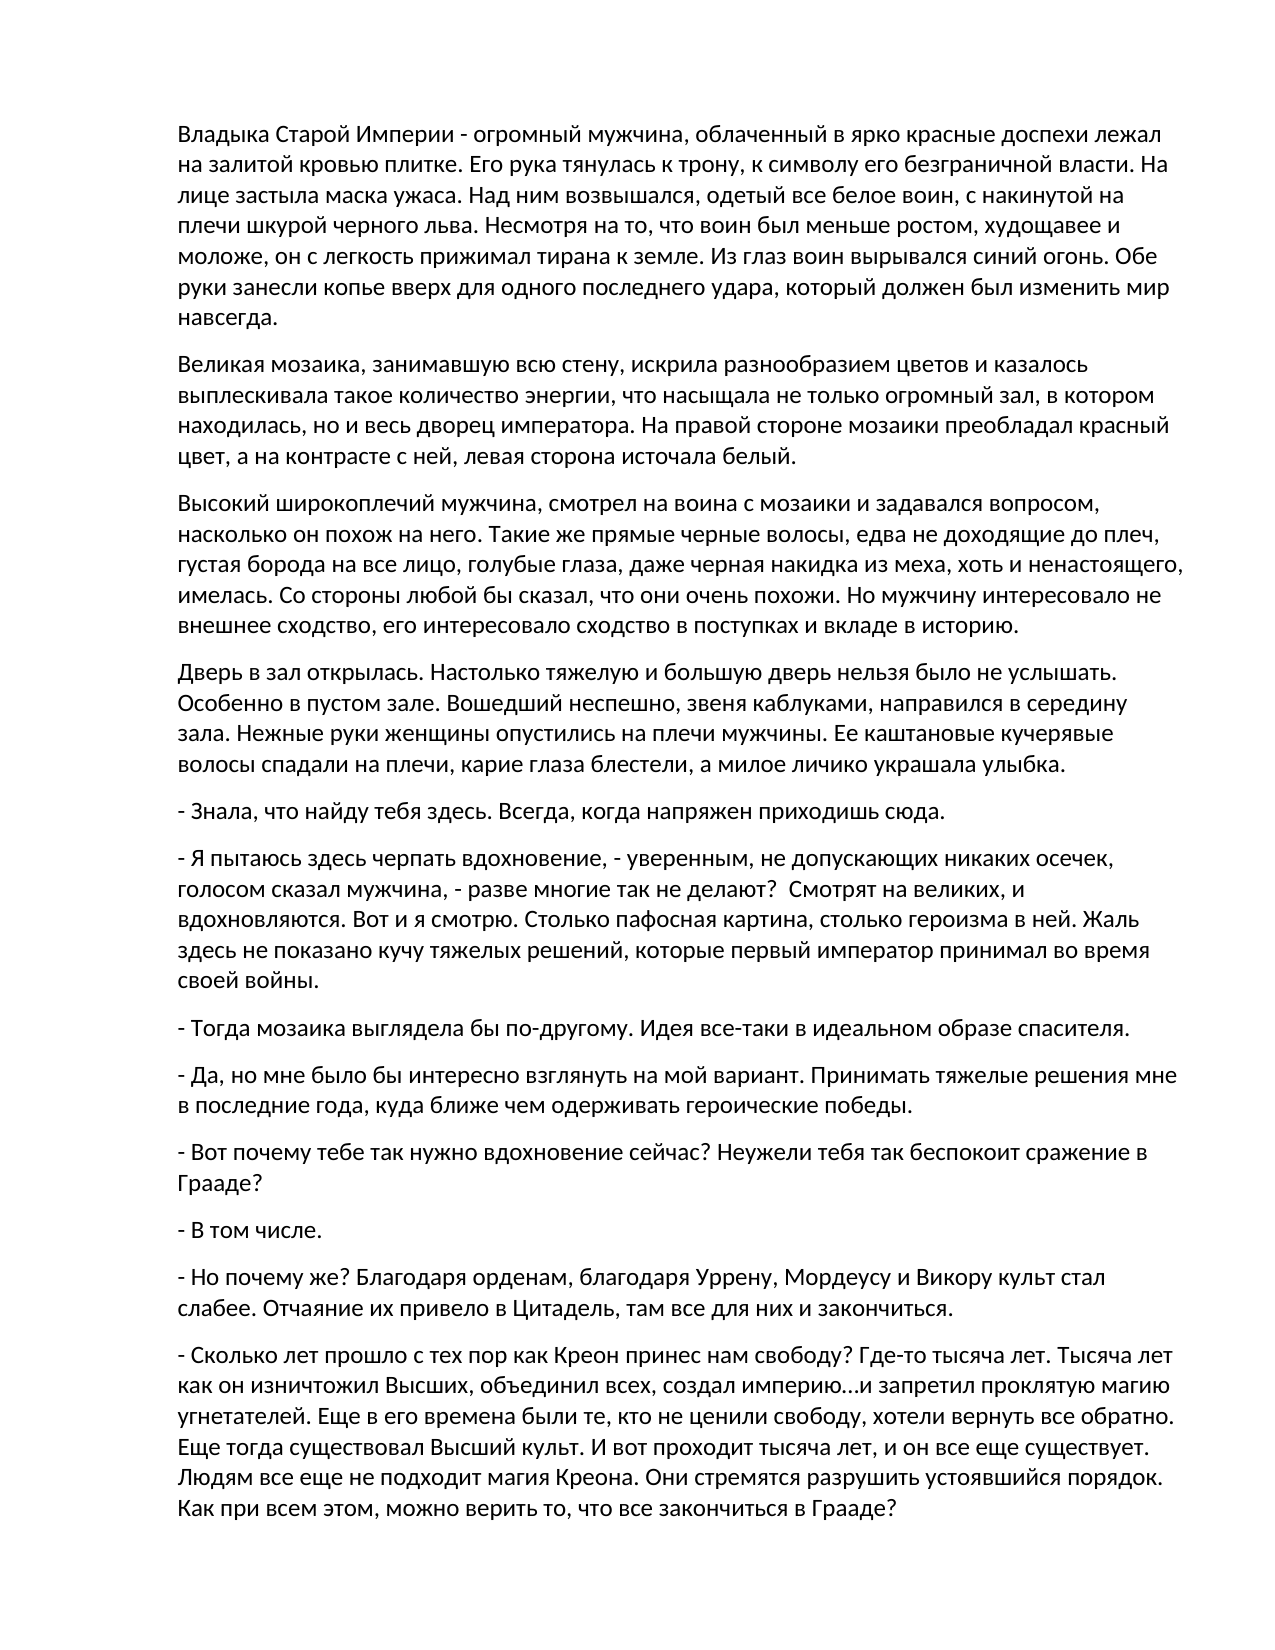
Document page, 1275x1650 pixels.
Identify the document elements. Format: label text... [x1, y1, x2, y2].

text Владыка Старой Империи - огромный мужчина, облаченный в ярко красные доспехи лежал на залитой кровью плитке. Его рука тянулась к трону, к символу его безграничной власти. На лице застыла маска ужаса. Над ним возвышался, одетый все белое воин, с накинутой на плечи шкурой черного льва. Несмотря на то, что воин был меньше ростом, худощавее и моложе, он с легкость прижимал тирана к земле. Из глаз воин вырывался синий огонь. Обе руки занесли копье вверх для одного последнего удара, который должен был изменить мир навсегда. [177, 118, 1186, 332]
text - Тогда мозаика выглядела бы по-другому. Идея все-таки в идеальном образе спасителя. [177, 1012, 1186, 1042]
text - Я пытаюсь здесь черпать вдохновение, - уверенным, не допускающих никаких осечек, голосом сказал мужчина, - разве многие так не делают? Смотрят на великих, и вдохновляются. Вот и я смотрю. Столько пафосная картина, столько героизма в ней. Жаль здесь не показано кучу тяжелых решений, которые первый император принимал во время своей войны. [177, 842, 1186, 995]
text - Знала, что найду тебя здесь. Всегда, когда напряжен приходишь сюда. [177, 795, 1186, 826]
text Дверь в зал открылась. Настолько тяжелую и большую дверь нельзя было не услышать. Особенно в пустом зале. Вошедший неспешно, звеня каблуками, направился в середину зала. Нежные руки женщины опустились на плечи мужчины. Ее каштановые кучерявые волосы спадали на плечи, карие глаза блестели, а милое личико украшала улыбка. [177, 656, 1186, 778]
text - Да, но мне было бы интересно взглянуть на мой вариант. Принимать тяжелые решения мне в последние года, куда ближе чем одерживать героические победы. [177, 1059, 1186, 1120]
text - Но почему же? Благодаря орденам, благодаря Уррену, Мордеусу и Викору культ стал слабее. Отчаяние их привело в Цитадель, там все для них и закончиться. [177, 1261, 1186, 1322]
text - Вот почему тебе так нужно вдохновение сейчас? Неужели тебя так беспокоит сражение в Грааде? [177, 1137, 1186, 1198]
text - В том числе. [177, 1214, 1186, 1245]
text - Сколько лет прошло с тех пор как Креон принес нам свободу? Где-то тысяча лет. Тысяча лет как он изничтожил Высших, объединил всех, создал империю…и запретил проклятую магию угнетателей. Еще в его времена были те, кто не ценили свободу, хотели вернуть все обратно. Еще тогда существовал Высший культ. И вот проходит тысяча лет, и он все еще существует. Людям все еще не подходит магия Креона. Они стремятся разрушить устоявшийся порядок. Как при всем этом, можно верить то, что все закончиться в Грааде? [177, 1339, 1186, 1522]
text Высокий широкоплечий мужчина, смотрел на воина с мозаики и задавался вопросом, насколько он похож на него. Такие же прямые черные волосы, едва не доходящие до плеч, густая борода на все лицо, голубые глаза, даже черная накидка из меха, хоть и ненастоящего, имелась. Со стороны любой бы сказал, что они очень похожи. Но мужчину интересовало не внешнее сходство, его интересовало сходство в поступках и вкладе в историю. [177, 487, 1186, 640]
text Великая мозаика, занимавшую всю стену, искрила разнообразием цветов и казалось выплескивала такое количество энергии, что насыщала не только огромный зал, в котором находилась, но и весь дворец императора. На правой стороне мозаики преобладал красный цвет, а на контрасте с ней, левая сторона источала белый. [177, 348, 1186, 471]
